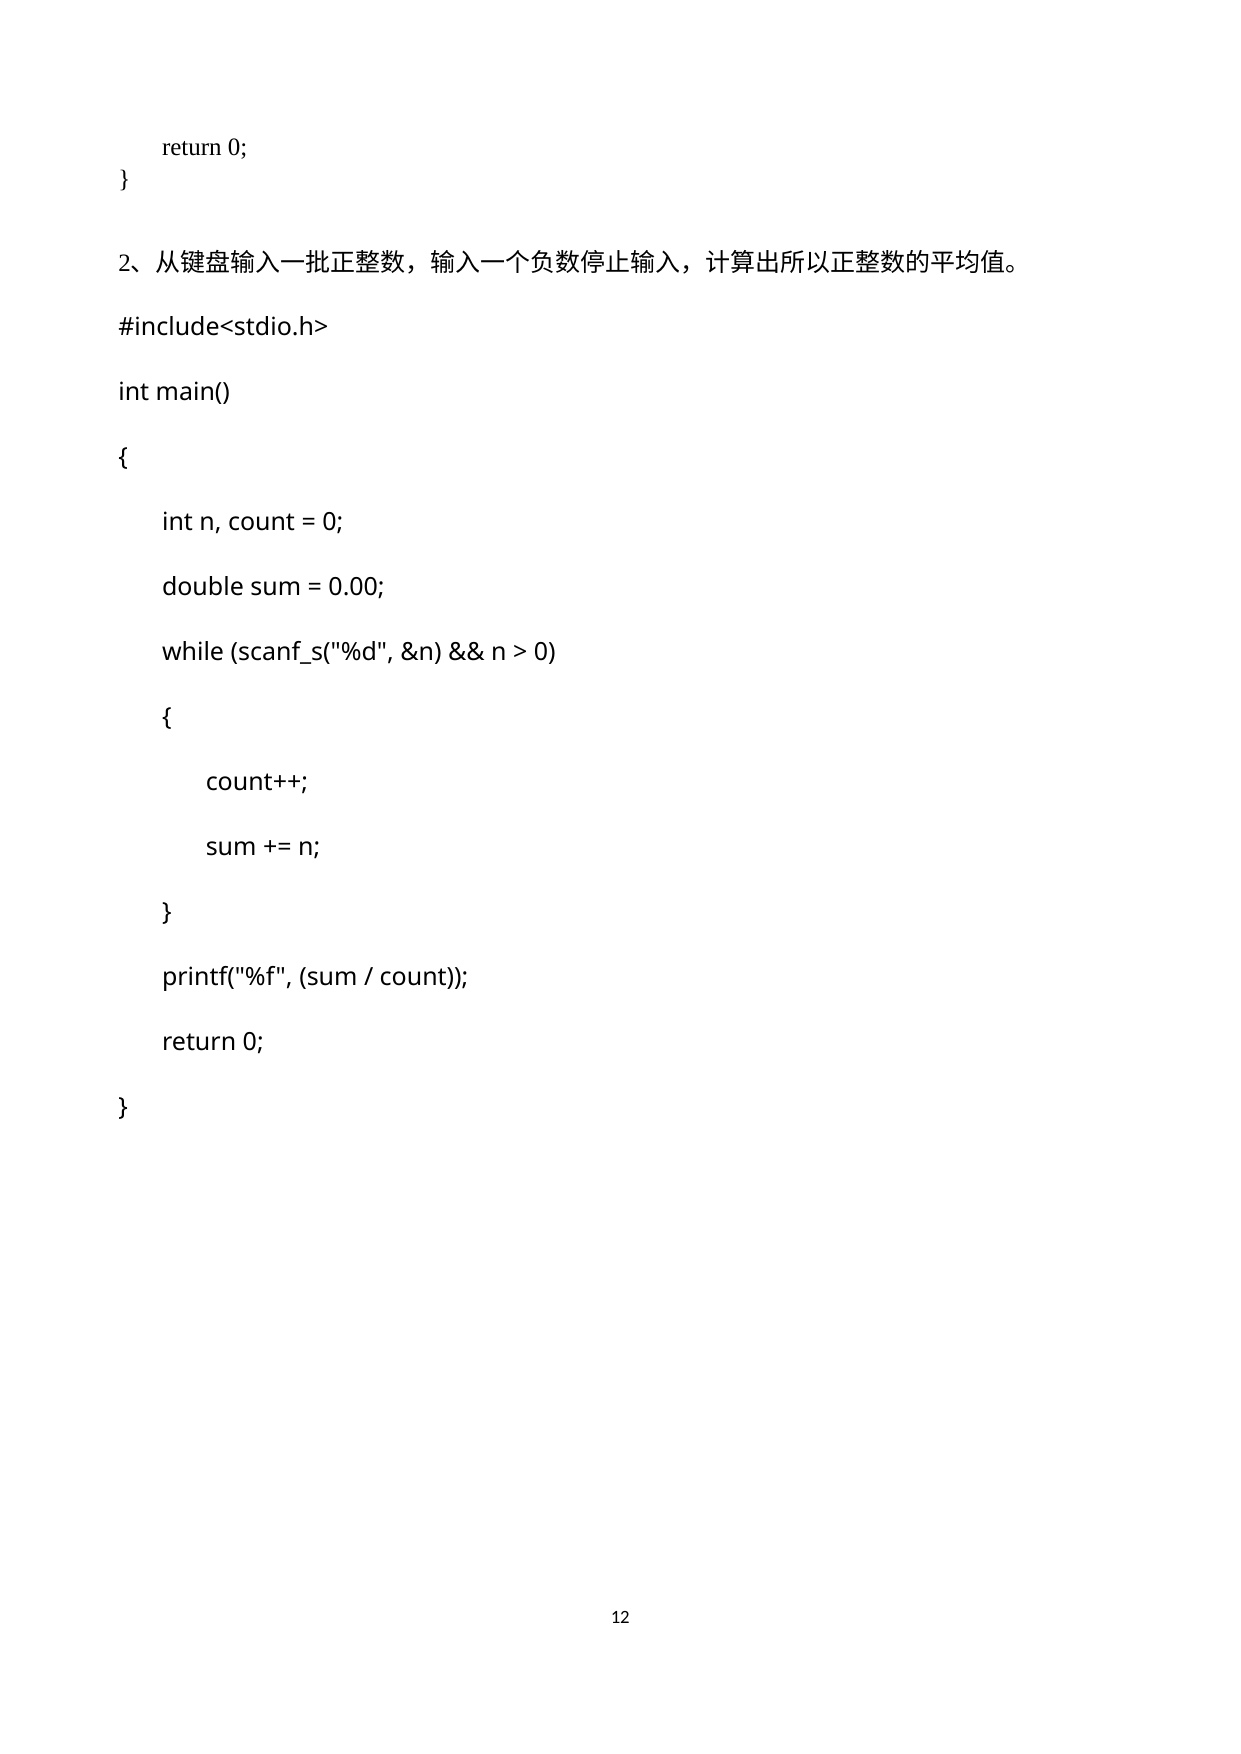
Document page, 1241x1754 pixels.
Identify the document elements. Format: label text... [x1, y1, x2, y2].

text } [118, 878, 1122, 943]
text } [118, 1073, 1122, 1138]
text sum += n; [118, 813, 1122, 878]
text } [118, 163, 1122, 195]
text while (scanf_s("%d", &n) && n > 0) [118, 618, 1122, 683]
text double sum = 0.00; [118, 553, 1122, 618]
text 2、从键盘输入一批正整数，输入一个负数停止输入，计算出所以正整数的平均值。 [118, 228, 1122, 293]
text int main() [118, 358, 1122, 423]
text int n, count = 0; [118, 488, 1122, 553]
text { [118, 683, 1122, 748]
text #include<stdio.h> [118, 293, 1122, 358]
text return 0; [118, 1008, 1122, 1073]
text return 0; [118, 130, 1122, 163]
text printf("%f", (sum / count)); [118, 943, 1122, 1008]
text count++; [118, 748, 1122, 813]
text { [118, 423, 1122, 488]
